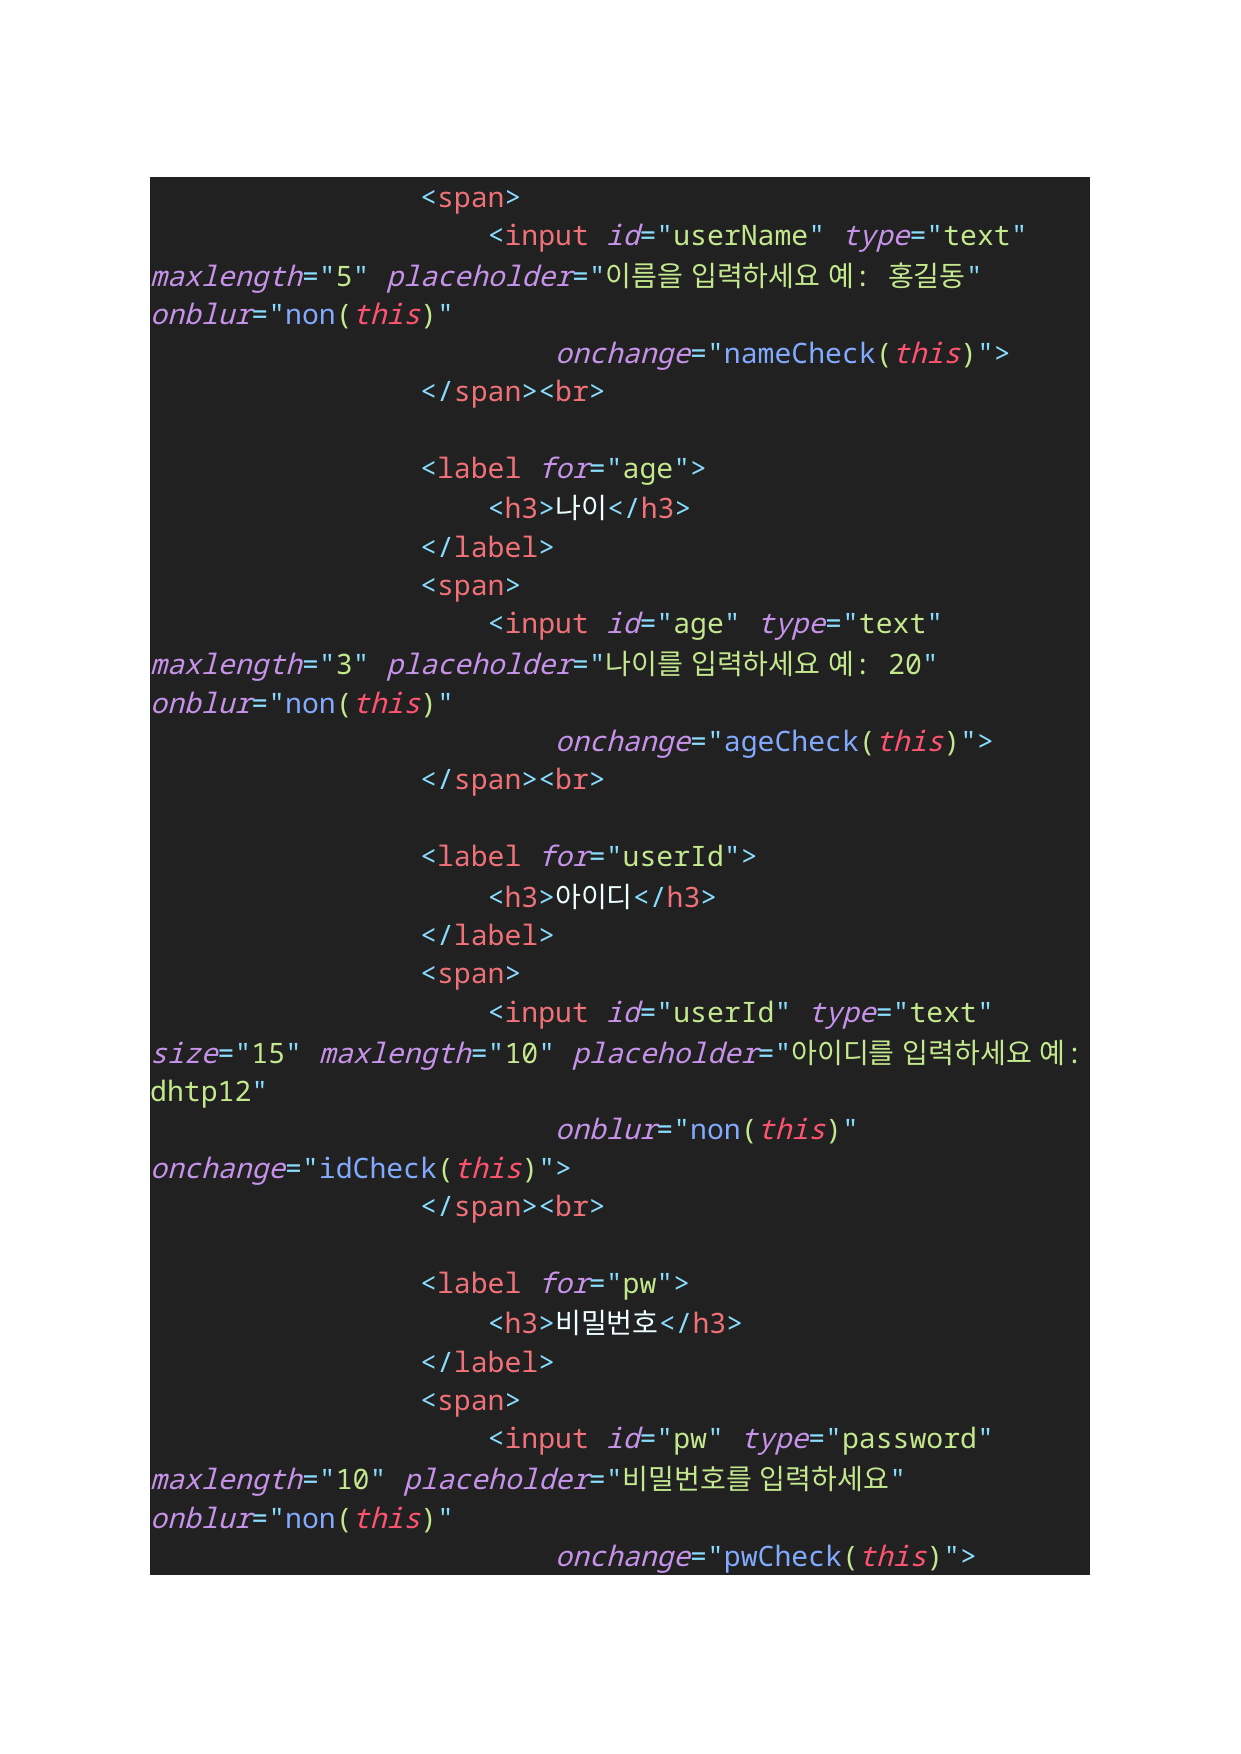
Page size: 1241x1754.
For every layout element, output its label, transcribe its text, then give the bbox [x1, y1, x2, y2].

text <label for="age"> [150, 448, 1090, 486]
text <input id="pw" type="password" maxlength="10" placeholder="비밀번호를 입력하세요" onblur="non(this)" [150, 1419, 1090, 1536]
text <span> [150, 566, 1090, 604]
text </label> [150, 527, 1090, 566]
text </span><br> [150, 760, 1090, 798]
text onchange="nameCheck(this)"> [150, 333, 1090, 371]
text onblur="non(this)" onchange="idCheck(this)"> [150, 1110, 1090, 1186]
text <span> [150, 1381, 1090, 1419]
text </label> [150, 1342, 1090, 1381]
text </label> [150, 916, 1090, 954]
text <input id="age" type="text" maxlength="3" placeholder="나이를 입력하세요 예: 20" onblur="non(this)" [150, 604, 1090, 721]
text <span> [150, 177, 1090, 216]
text </span><br> [150, 1186, 1090, 1225]
text <h3>비밀번호</h3> [150, 1301, 1090, 1342]
text <label for="pw"> [150, 1263, 1090, 1301]
text <h3>아이디</h3> [150, 875, 1090, 916]
text onchange="pwCheck(this)"> [150, 1536, 1090, 1575]
text onchange="ageCheck(this)"> [150, 721, 1090, 760]
text <input id="userId" type="text" size="15" maxlength="10" placeholder="아이디를 입력하세요 예: dhtp12" [150, 992, 1090, 1110]
text <span> [150, 954, 1090, 992]
text <input id="userName" type="text" maxlength="5" placeholder="이름을 입력하세요 예: 홍길동" onblur="non(this)" [150, 216, 1090, 333]
text <label for="userId"> [150, 836, 1090, 875]
text <h3>나이</h3> [150, 486, 1090, 527]
text </span><br> [150, 371, 1090, 410]
